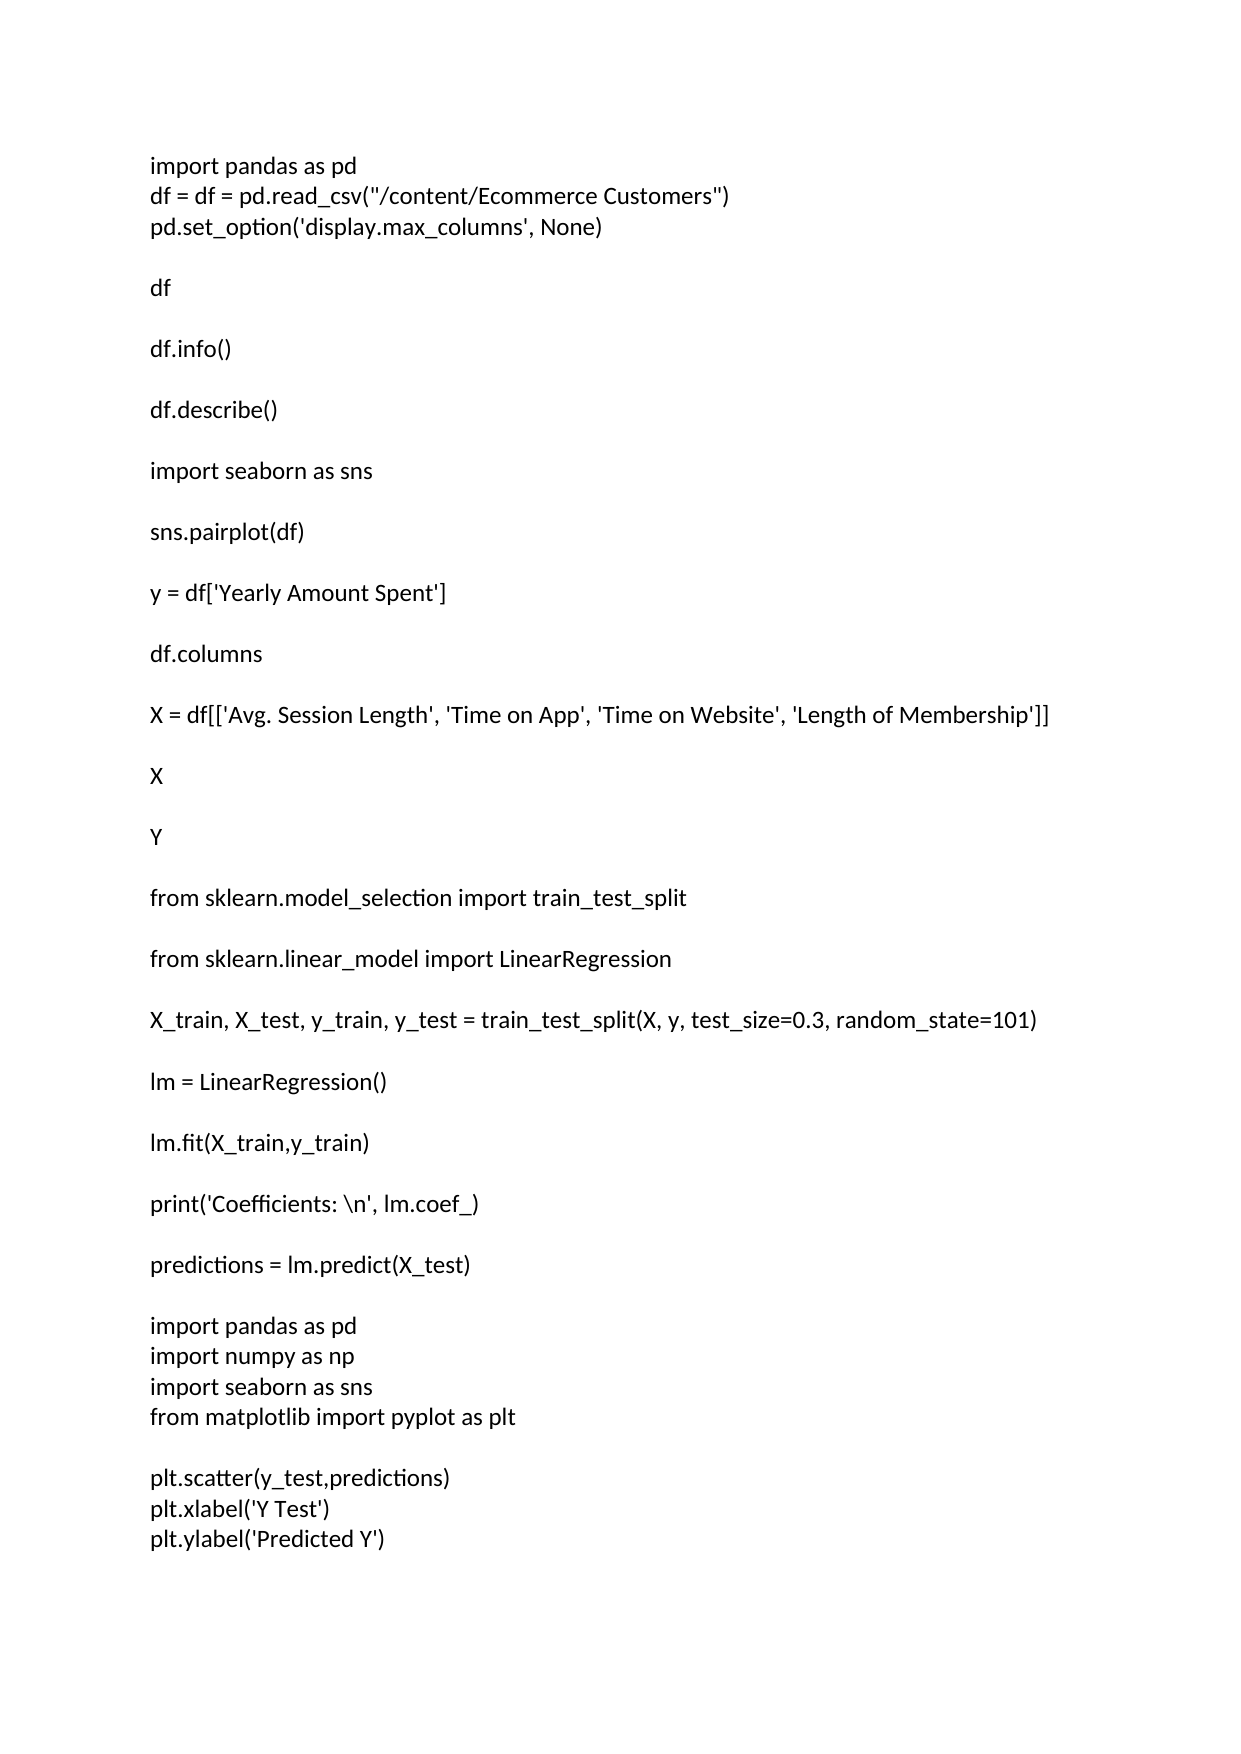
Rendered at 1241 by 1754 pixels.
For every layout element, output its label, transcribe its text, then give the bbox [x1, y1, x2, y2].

text from matplotlib import pyplot as plt [150, 1401, 1090, 1432]
text pd.set_option('display.max_columns', None) [150, 211, 1090, 242]
text import seaborn as sns [150, 455, 1090, 486]
text plt.scatter(y_test,predictions) [150, 1462, 1090, 1493]
text df.describe() [150, 394, 1090, 425]
text X [150, 760, 1090, 791]
text Y [150, 821, 1090, 852]
text print('Coefficients: \n', lm.coef_) [150, 1188, 1090, 1218]
text df [150, 272, 1090, 303]
text plt.ylabel('Predicted Y') [150, 1523, 1090, 1554]
text lm = LinearRegression() [150, 1066, 1090, 1096]
text import seaborn as sns [150, 1371, 1090, 1401]
text df = df = pd.read_csv("/content/Ecommerce Customers") [150, 181, 1090, 211]
text import pandas as pd [150, 1310, 1090, 1340]
text lm.fit(X_train,y_train) [150, 1127, 1090, 1157]
text from sklearn.linear_model import LinearRegression [150, 943, 1090, 974]
text import pandas as pd [150, 150, 1090, 181]
text from sklearn.model_selection import train_test_split [150, 882, 1090, 913]
text sns.pairplot(df) [150, 516, 1090, 547]
text X = df[['Avg. Session Length', 'Time on App', 'Time on Website', 'Length of Membership']] [150, 699, 1090, 730]
text df.info() [150, 333, 1090, 364]
text df.columns [150, 638, 1090, 669]
text predictions = lm.predict(X_test) [150, 1249, 1090, 1279]
text plt.xlabel('Y Test') [150, 1493, 1090, 1523]
text y = df['Yearly Amount Spent'] [150, 577, 1090, 608]
text X_train, X_test, y_train, y_test = train_test_split(X, y, test_size=0.3, random_state=101) [150, 1004, 1090, 1035]
text import numpy as np [150, 1340, 1090, 1371]
